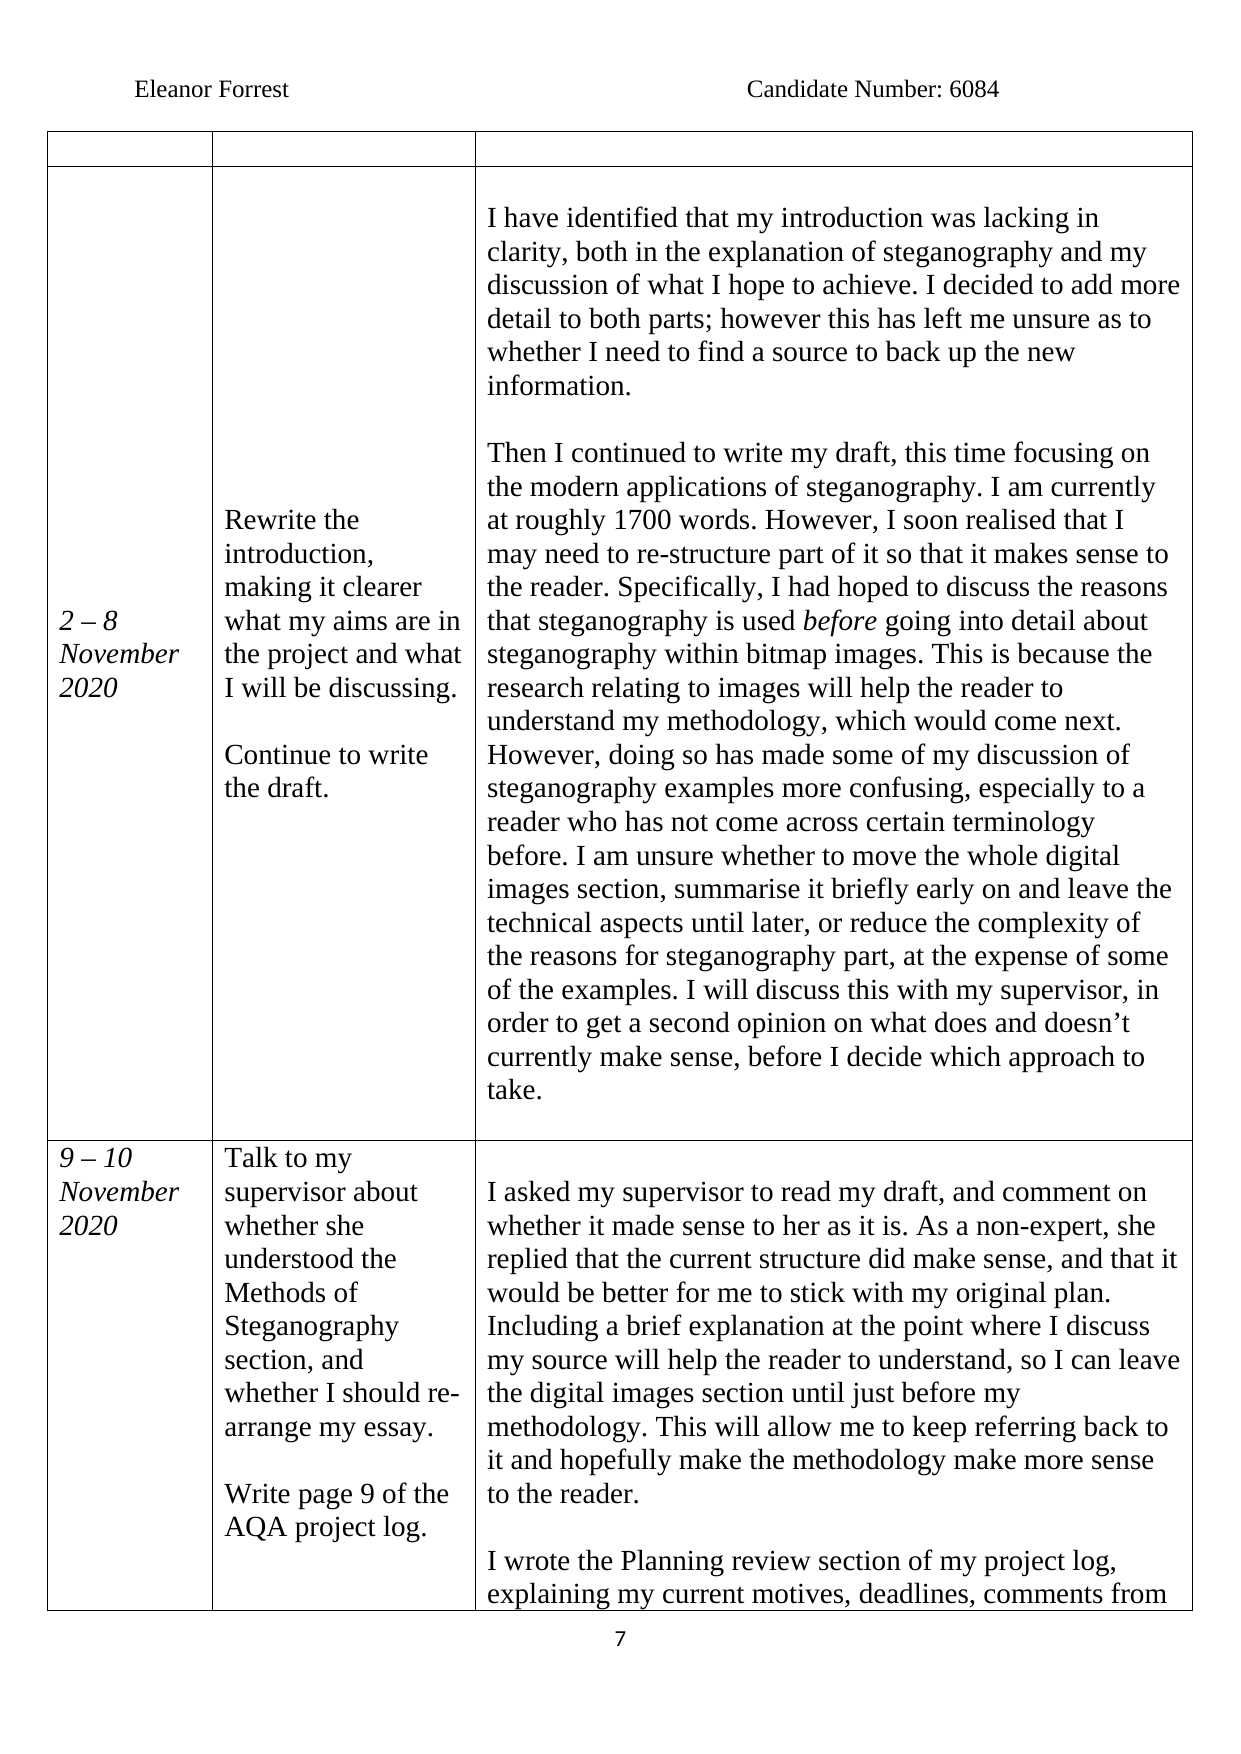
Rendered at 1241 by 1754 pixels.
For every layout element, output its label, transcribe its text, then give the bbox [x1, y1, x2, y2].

table_cell I have identified that my introduction was lacking in clarity, both in the explanation of steganography and my discussion of what I hope to achieve. I decided to add more detail to both parts; however this has left me unsure as to whether I need to find a source to back up the new information. Then I continued to write my draft, this time focusing on the modern applications of steganography. I am currently at roughly 1700 words. However, I soon realised that I may need to re-structure part of it so that it makes sense to the reader. Specifically, I had hoped to discuss the reasons that steganography is used before going into detail about steganography within bitmap images. This is because the research relating to images will help the reader to understand my methodology, which would come next. However, doing so has made some of my discussion of steganography examples more confusing, especially to a reader who has not come across certain terminology before. I am unsure whether to move the whole digital images section, summarise it briefly early on and leave the technical aspects until later, or reduce the complexity of the reasons for steganography part, at the expense of some of the examples. I will discuss this with my supervisor, in order to get a second opinion on what does and doesn’t currently make sense, before I decide which approach to take. [476, 167, 1192, 1139]
table_cell 2 – 8 November 2020 [48, 167, 212, 1139]
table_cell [213, 132, 475, 166]
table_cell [213, 1141, 475, 1610]
table_cell Rewrite the introduction, making it clearer what my aims are in the project and what I will be discussing. Continue to write the draft. [213, 167, 475, 1139]
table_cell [476, 132, 1192, 166]
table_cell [48, 1141, 212, 1610]
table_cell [476, 1141, 1192, 1610]
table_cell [48, 132, 212, 166]
